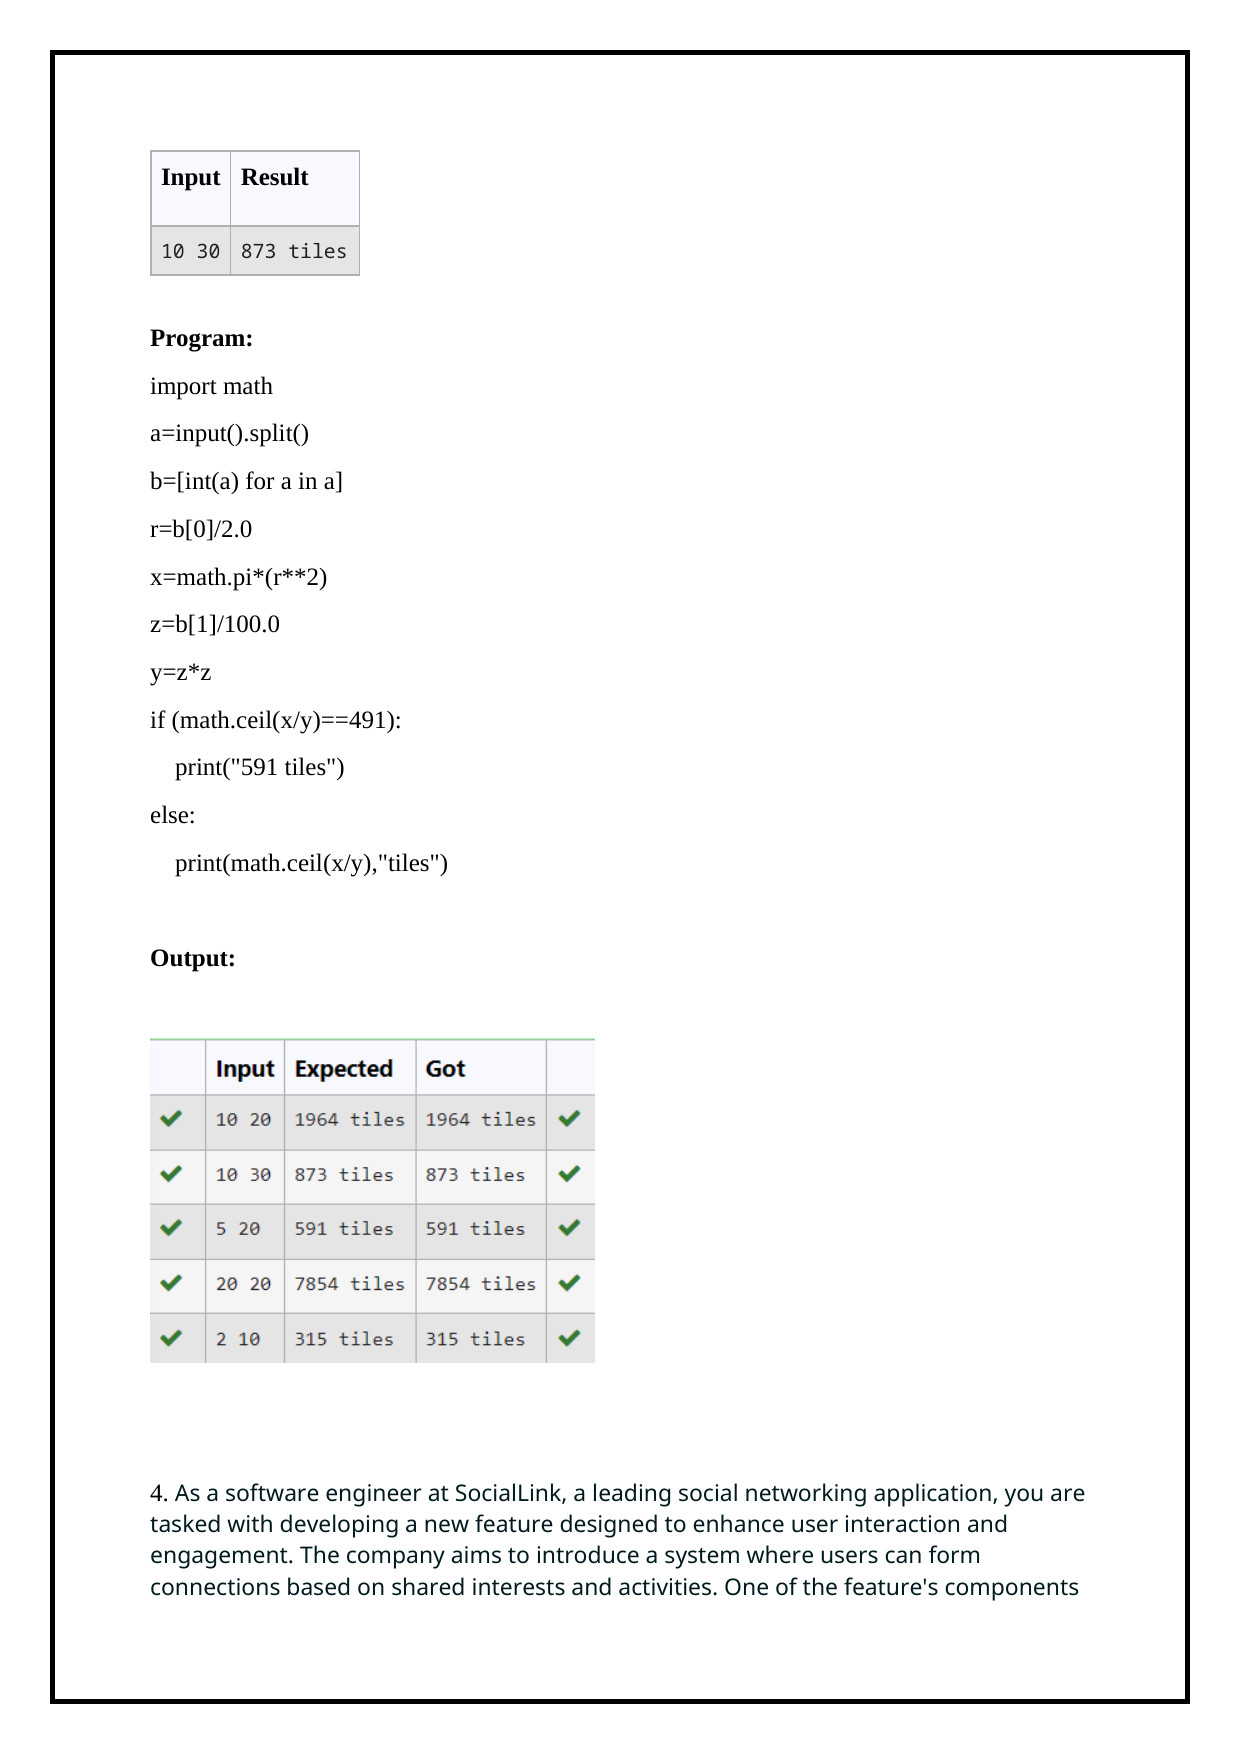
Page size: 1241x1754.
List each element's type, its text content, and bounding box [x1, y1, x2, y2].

text r=b[0]/2.0 [150, 514, 1090, 543]
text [150, 1477, 1090, 1602]
text b=[int(a) for a in a] [150, 466, 1090, 495]
text y=z*z [150, 657, 1090, 686]
text import math [150, 371, 1090, 399]
text a=input().split() [150, 418, 1090, 447]
text if (math.ceil(x/y)==491): [150, 705, 1090, 733]
text print(math.ceil(x/y),"tiles") [150, 848, 1090, 877]
text x=math.pi*(r**2) [150, 562, 1090, 590]
text print("591 tiles") [150, 752, 1090, 781]
text else: [150, 800, 1090, 829]
picture [150, 1038, 595, 1363]
text z=b[1]/100.0 [150, 609, 1090, 638]
table_header Result [231, 152, 359, 225]
text Program: [150, 323, 1090, 352]
table_cell 873 tiles [231, 227, 359, 274]
table_cell 10 30 [152, 227, 230, 274]
table_header Input [152, 152, 230, 225]
text Output: [150, 943, 1090, 972]
